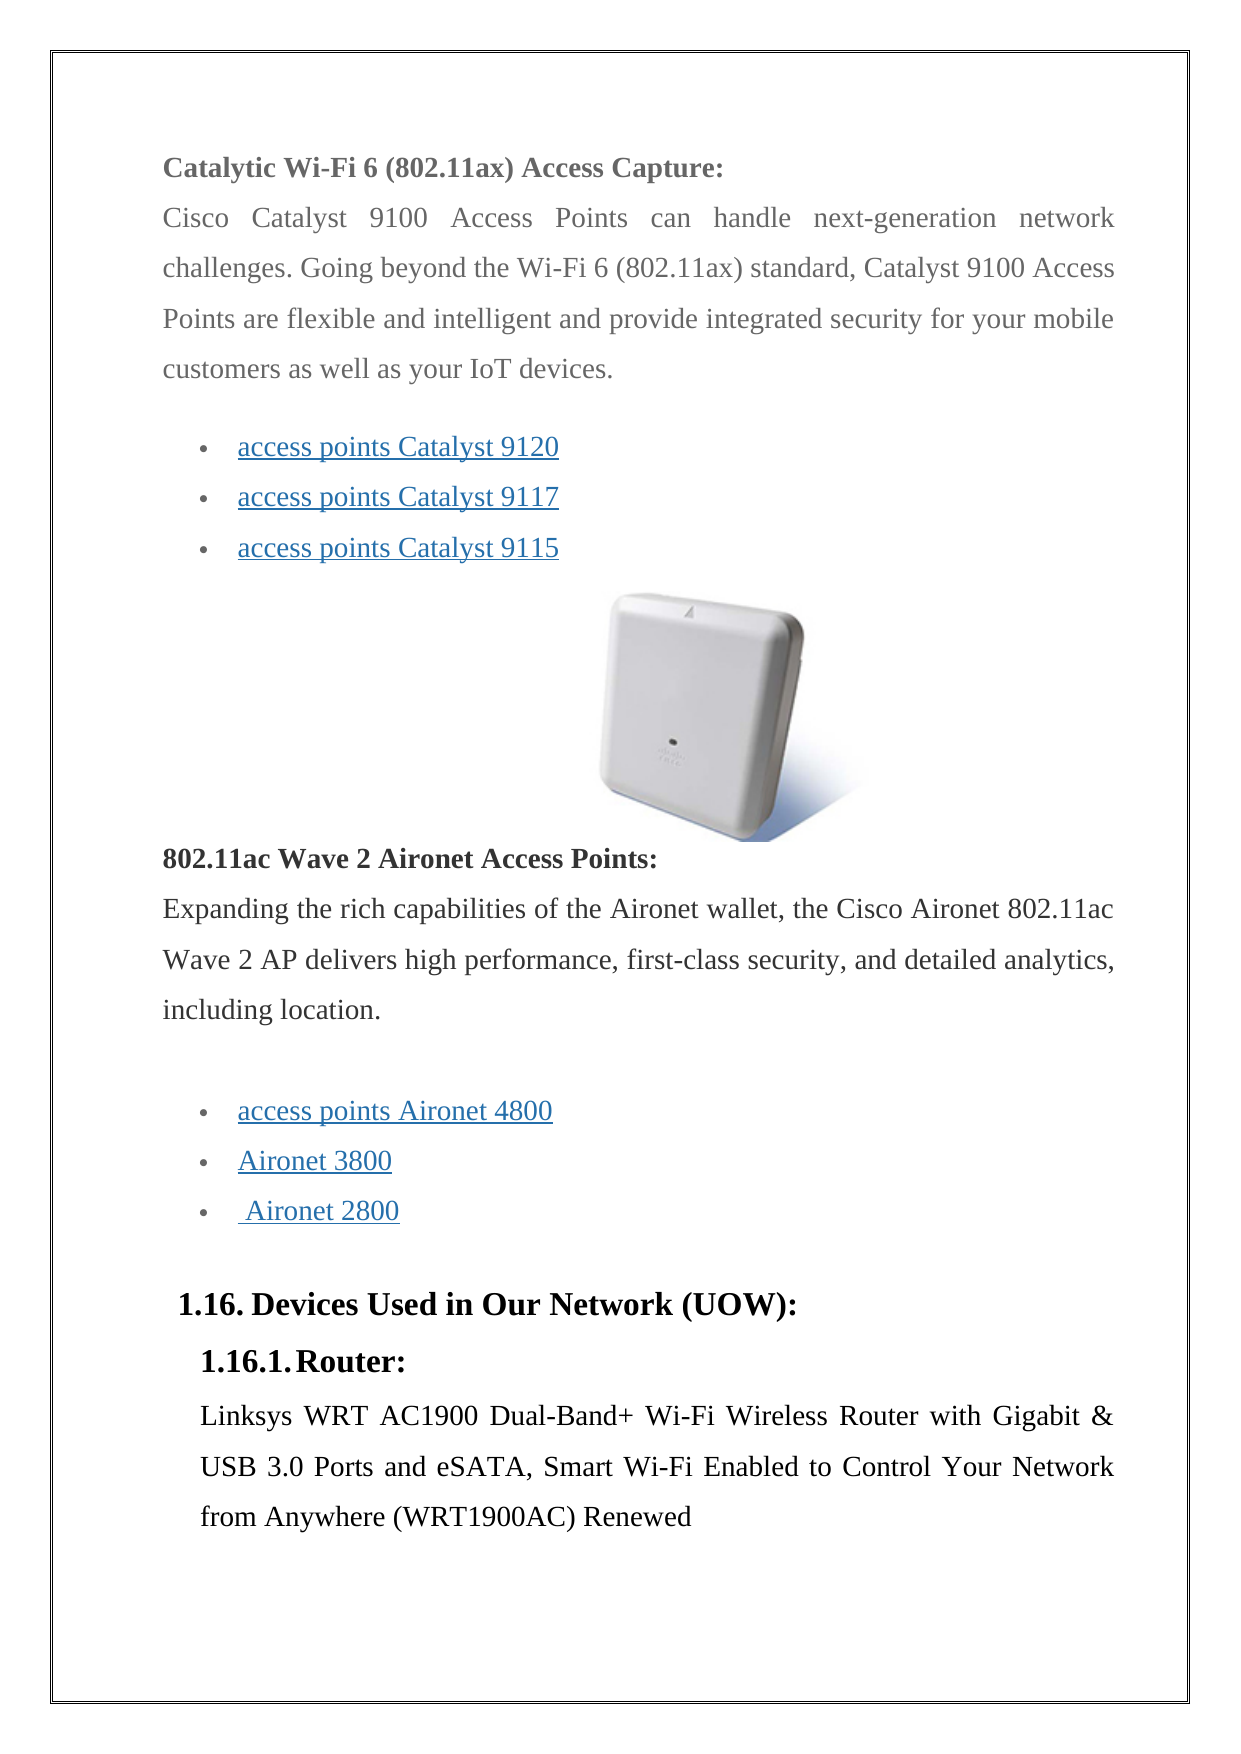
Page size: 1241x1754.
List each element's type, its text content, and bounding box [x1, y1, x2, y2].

text Cisco Catalyst 9100 Access Points can handle next-generation network challenges. Going beyond the Wi-Fi 6 (802.11ax) standard, Catalyst 9100 Access Points are flexible and intelligent and provide integrated security for your mobile customers as well as your IoT devices. [162, 200, 1116, 385]
list Aironet 2800 [200, 1193, 1116, 1227]
list Router: [200, 1341, 1116, 1379]
text Expanding the rich capabilities of the Aironet wallet, the Cisco Aironet 802.11ac Wave 2 AP delivers high performance, first-class security, and detailed analytics, including location. [162, 892, 1116, 1026]
text 802.11ac Wave 2 Aironet Access Points: [162, 841, 1116, 875]
text Linksys WRT AC1900 Dual-Band+ Wi-Fi Wireless Router with Gigabit & USB 3.0 Ports and eSATA, Smart Wi-Fi Enabled to Control Your Network from Anywhere (WRT1900AC) Renewed [200, 1398, 1116, 1533]
list Devices Used in Our Network (UOW): [177, 1284, 1095, 1323]
list access points Catalyst 9120 [200, 429, 1116, 463]
picture [339, 580, 939, 842]
text Catalytic Wi-Fi 6 (802.11ax) Access Capture: [162, 150, 1116, 183]
list access points Catalyst 9117 [200, 479, 1116, 513]
list access points Catalyst 9115 [200, 530, 1116, 563]
list Aironet 3800 [200, 1143, 1116, 1177]
list access points Aironet 4800 [200, 1093, 1116, 1126]
